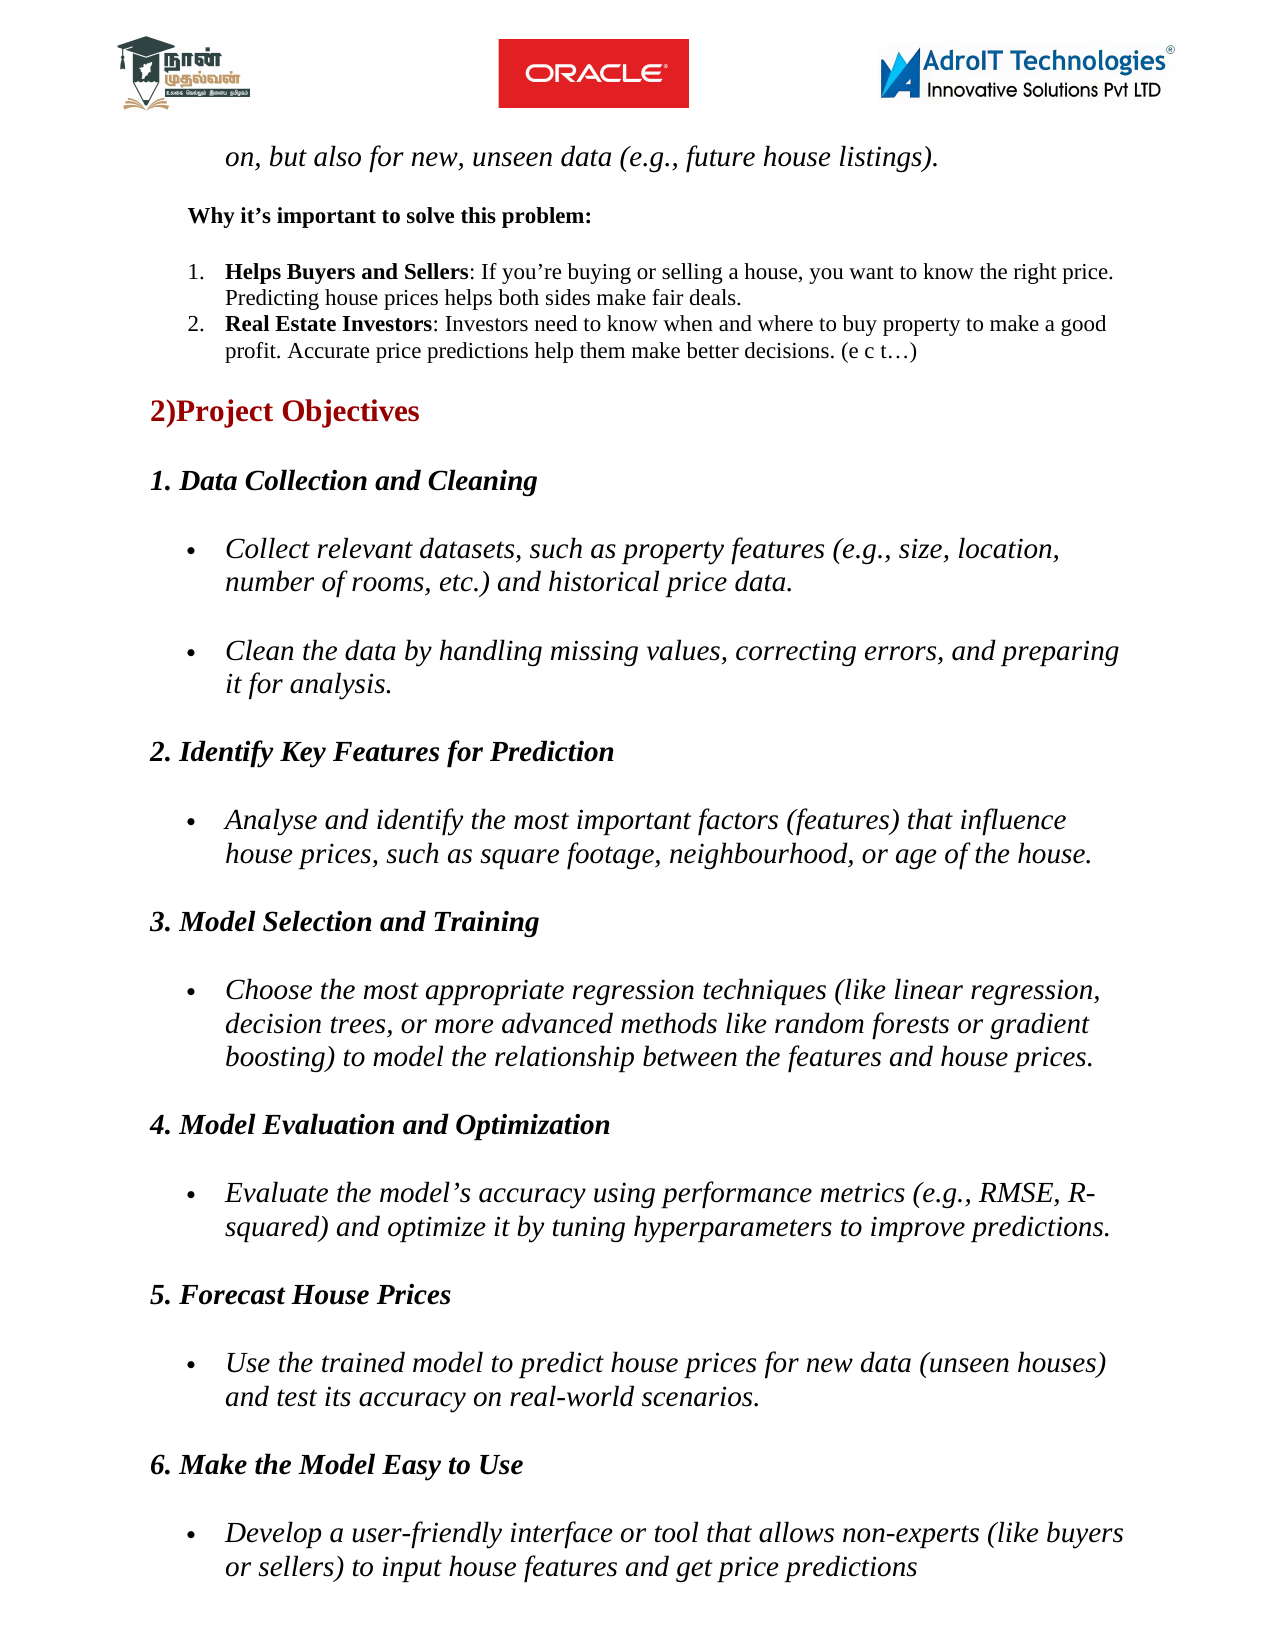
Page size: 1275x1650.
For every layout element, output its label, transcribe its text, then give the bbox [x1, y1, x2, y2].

list Real Estate Investors: Investors need to know when and where to buy property to make a good profit. Accurate price predictions help them make better decisions. (e c t…) [187, 311, 1125, 363]
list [187, 139, 1125, 173]
text 6. Make the Model Easy to Use [150, 1447, 1125, 1481]
picture [498, 39, 689, 108]
text 3. Model Selection and Training [150, 904, 1125, 938]
subtitle 2)Project Objectives [150, 392, 1125, 428]
text 1. Data Collection and Cleaning [150, 463, 1125, 496]
text 5. Forecast House Prices [150, 1277, 1125, 1311]
text Why it’s important to solve this problem: [187, 202, 1125, 229]
list Use the trained model to predict house prices for new data (unseen houses) and test its accuracy on real-world scenarios. [187, 1345, 1125, 1412]
picture [116, 36, 251, 112]
list Collect relevant datasets, such as property features (e.g., size, location, number of rooms, etc.) and historical price data. [187, 531, 1125, 598]
text 2. Identify Key Features for Prediction [150, 734, 1125, 768]
text 4. Model Evaluation and Optimization [150, 1107, 1125, 1141]
list Evaluate the model’s accuracy using performance metrics (e.g., RMSE, R-squared) and optimize it by tuning hyperparameters to improve predictions. [187, 1176, 1125, 1243]
list Analyse and identify the most important factors (features) that influence house prices, such as square footage, neighbourhood, or age of the house. [187, 802, 1125, 869]
list Develop a user-friendly interface or tool that allows non-experts (like buyers or sellers) to input house features and get price predictions [187, 1515, 1125, 1582]
list Clean the data by handling missing values, correcting errors, and preparing it for analysis. [187, 633, 1125, 700]
list Helps Buyers and Sellers: If you’re buying or selling a house, you want to know the right price. Predicting house prices helps both sides make fair deals. [187, 258, 1125, 311]
picture [878, 42, 1177, 104]
list Choose the most appropriate regression techniques (like linear regression, decision trees, or more advanced methods like random forests or gradient boosting) to model the relationship between the features and house prices. [187, 972, 1125, 1073]
